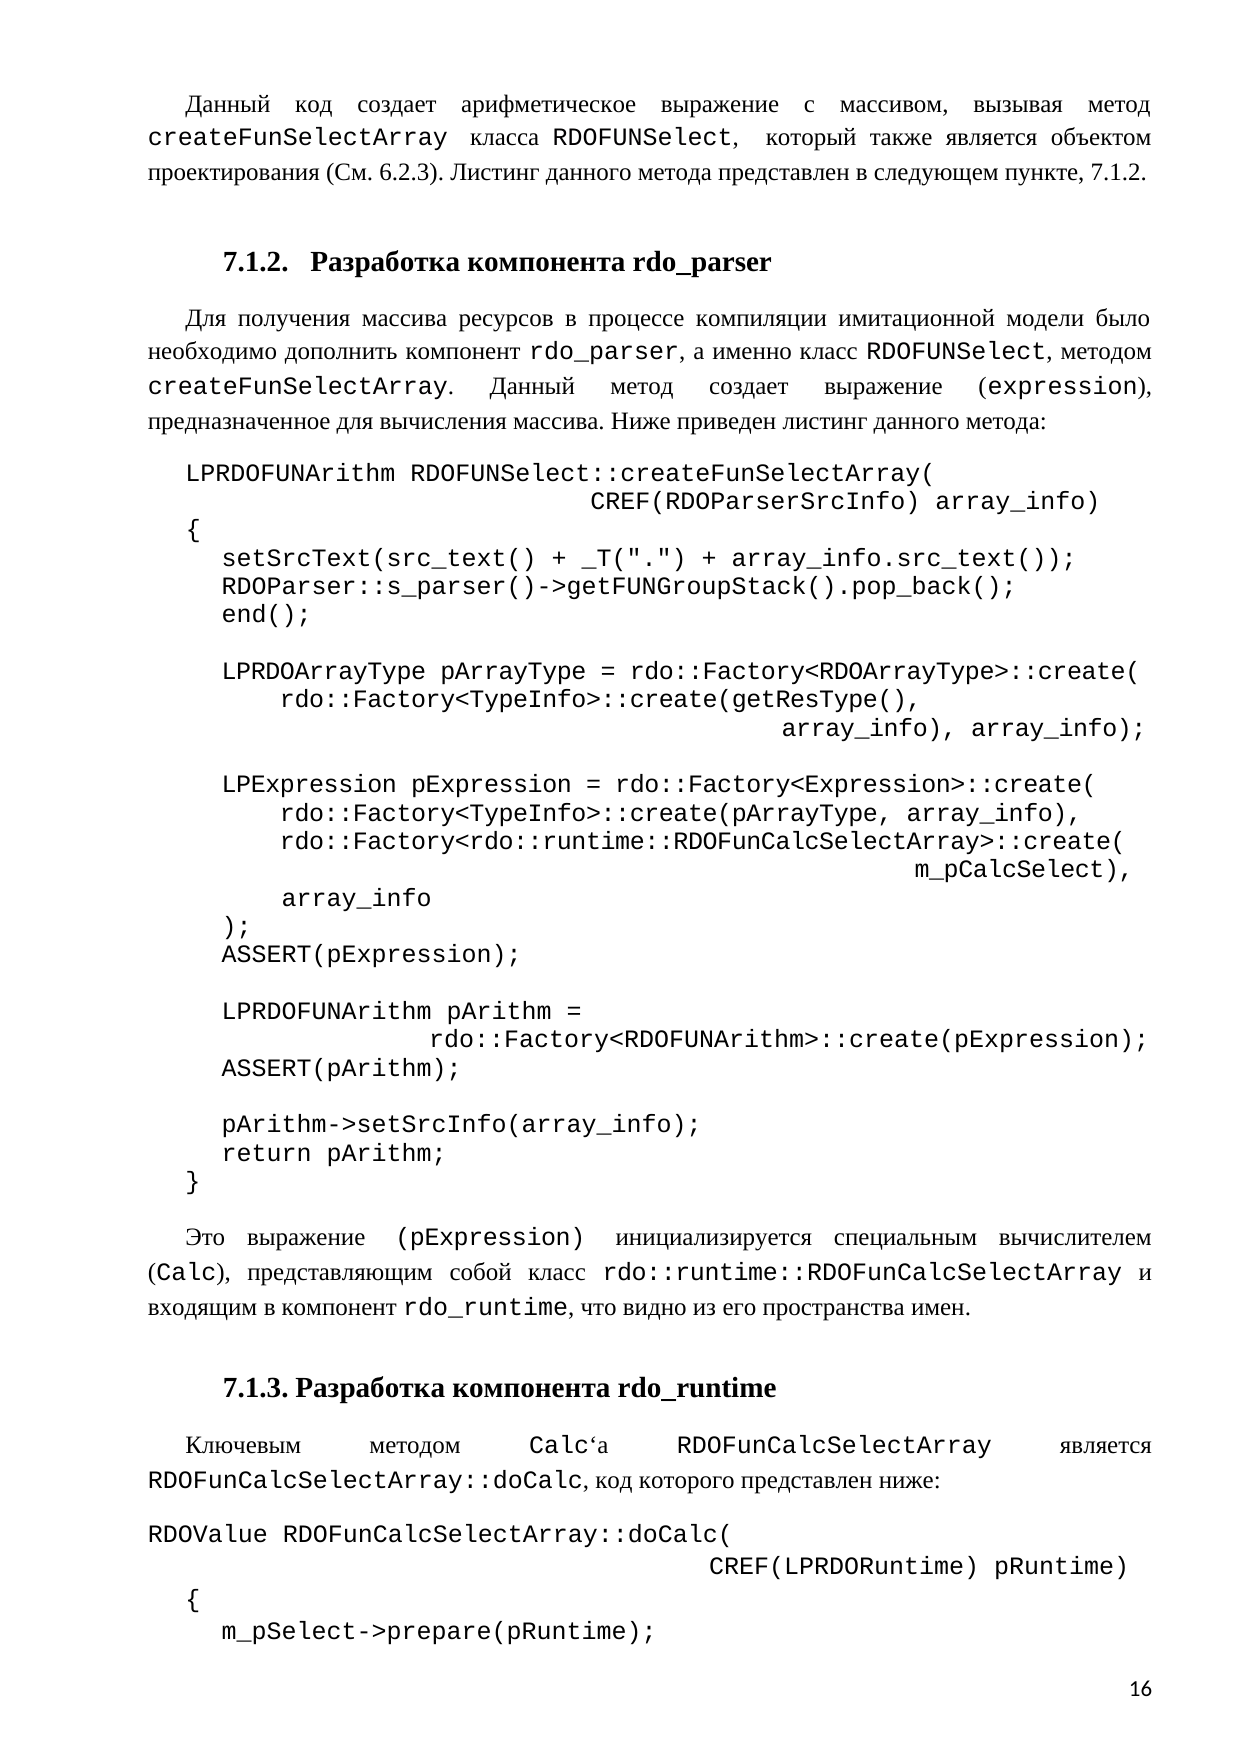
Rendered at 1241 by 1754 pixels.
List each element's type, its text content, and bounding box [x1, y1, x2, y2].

text return pArithm; [148, 1140, 1152, 1168]
text rdo::Factory<TypeInfo>::create(getResType(), [148, 687, 1152, 715]
text end(); [148, 602, 1152, 630]
text Для получения массива ресурсов в процессе компиляции имитационной модели было необходимо дополнить компонент rdo_parser, а именно класс RDOFUNSelect, методом createFunSelectArray. Данный метод создает выражение (expression), предназначенное для вычисления массива. Ниже приведен листинг данного метода: [148, 303, 1152, 435]
text { [148, 1586, 1152, 1615]
text ); [148, 913, 1152, 942]
text rdo::Factory<rdo::runtime::RDOFunCalcSelectArray>::create( [148, 828, 1152, 857]
text m_pCalcSelect), [885, 857, 1152, 885]
text CREF(RDOParserSrcInfo) array_info) [590, 488, 1152, 517]
text rdo::Factory<TypeInfo>::create(pArrayType, array_info), [148, 800, 1152, 828]
text LPRDOFUNArithm RDOFUNSelect::createFunSelectArray( [148, 460, 1152, 488]
text LPExpression pExpression = rdo::Factory<Expression>::create( [148, 772, 1152, 800]
text Данный код создает арифметическое выражение с массивом, вызывая метод createFunSelectArray класса RDOFUNSelect, который также является объектом проектирования (См. 6.2.3). Листинг данного метода представлен в следующем пункте, 7.1.2. [148, 89, 1152, 186]
text LPRDOArrayType pArrayType = rdo::Factory<RDOArrayType>::create( [221, 658, 1152, 687]
text RDOValue RDOFunCalcSelectArray::doCalc( [148, 1521, 1152, 1550]
text { [148, 517, 1152, 545]
text rdo::Factory<RDOFUNArithm>::create(pExpression); [369, 1027, 1152, 1055]
text array_info), array_info); [664, 715, 1152, 743]
text pArithm->setSrcInfo(array_info); [148, 1112, 1152, 1140]
text } [148, 1168, 1152, 1197]
text Это выражение (pExpression) инициализируется специальным вычислителем (Calc), представляющим собой класс rdo::runtime::RDOFunCalcSelectArray и входящим в компонент rdo_runtime, что видно из его пространства имен. [148, 1222, 1152, 1323]
text CREF(LPRDORuntime) pRuntime) [664, 1554, 1152, 1582]
text array_info [148, 885, 1152, 913]
text RDOParser::s_parser()->getFUNGroupStack().pop_back(); [148, 573, 1152, 602]
text ASSERT(pExpression); [148, 942, 1152, 970]
text ASSERT(pArithm); [148, 1055, 1152, 1083]
text LPRDOFUNArithm pArithm = [148, 998, 1152, 1027]
list Разработка компонента rdo_parser [223, 244, 1152, 277]
text m_pSelect->prepare(pRuntime); [148, 1619, 1152, 1647]
text Ключевым методом Calc‘а RDOFunCalcSelectArray является RDOFunCalcSelectArray::doCalc, код которого представлен ниже: [148, 1430, 1152, 1496]
list Разработка компонента rdo_runtime [223, 1371, 1152, 1404]
text setSrcText(src_text() + _T(".") + array_info.src_text()); [221, 545, 1152, 573]
